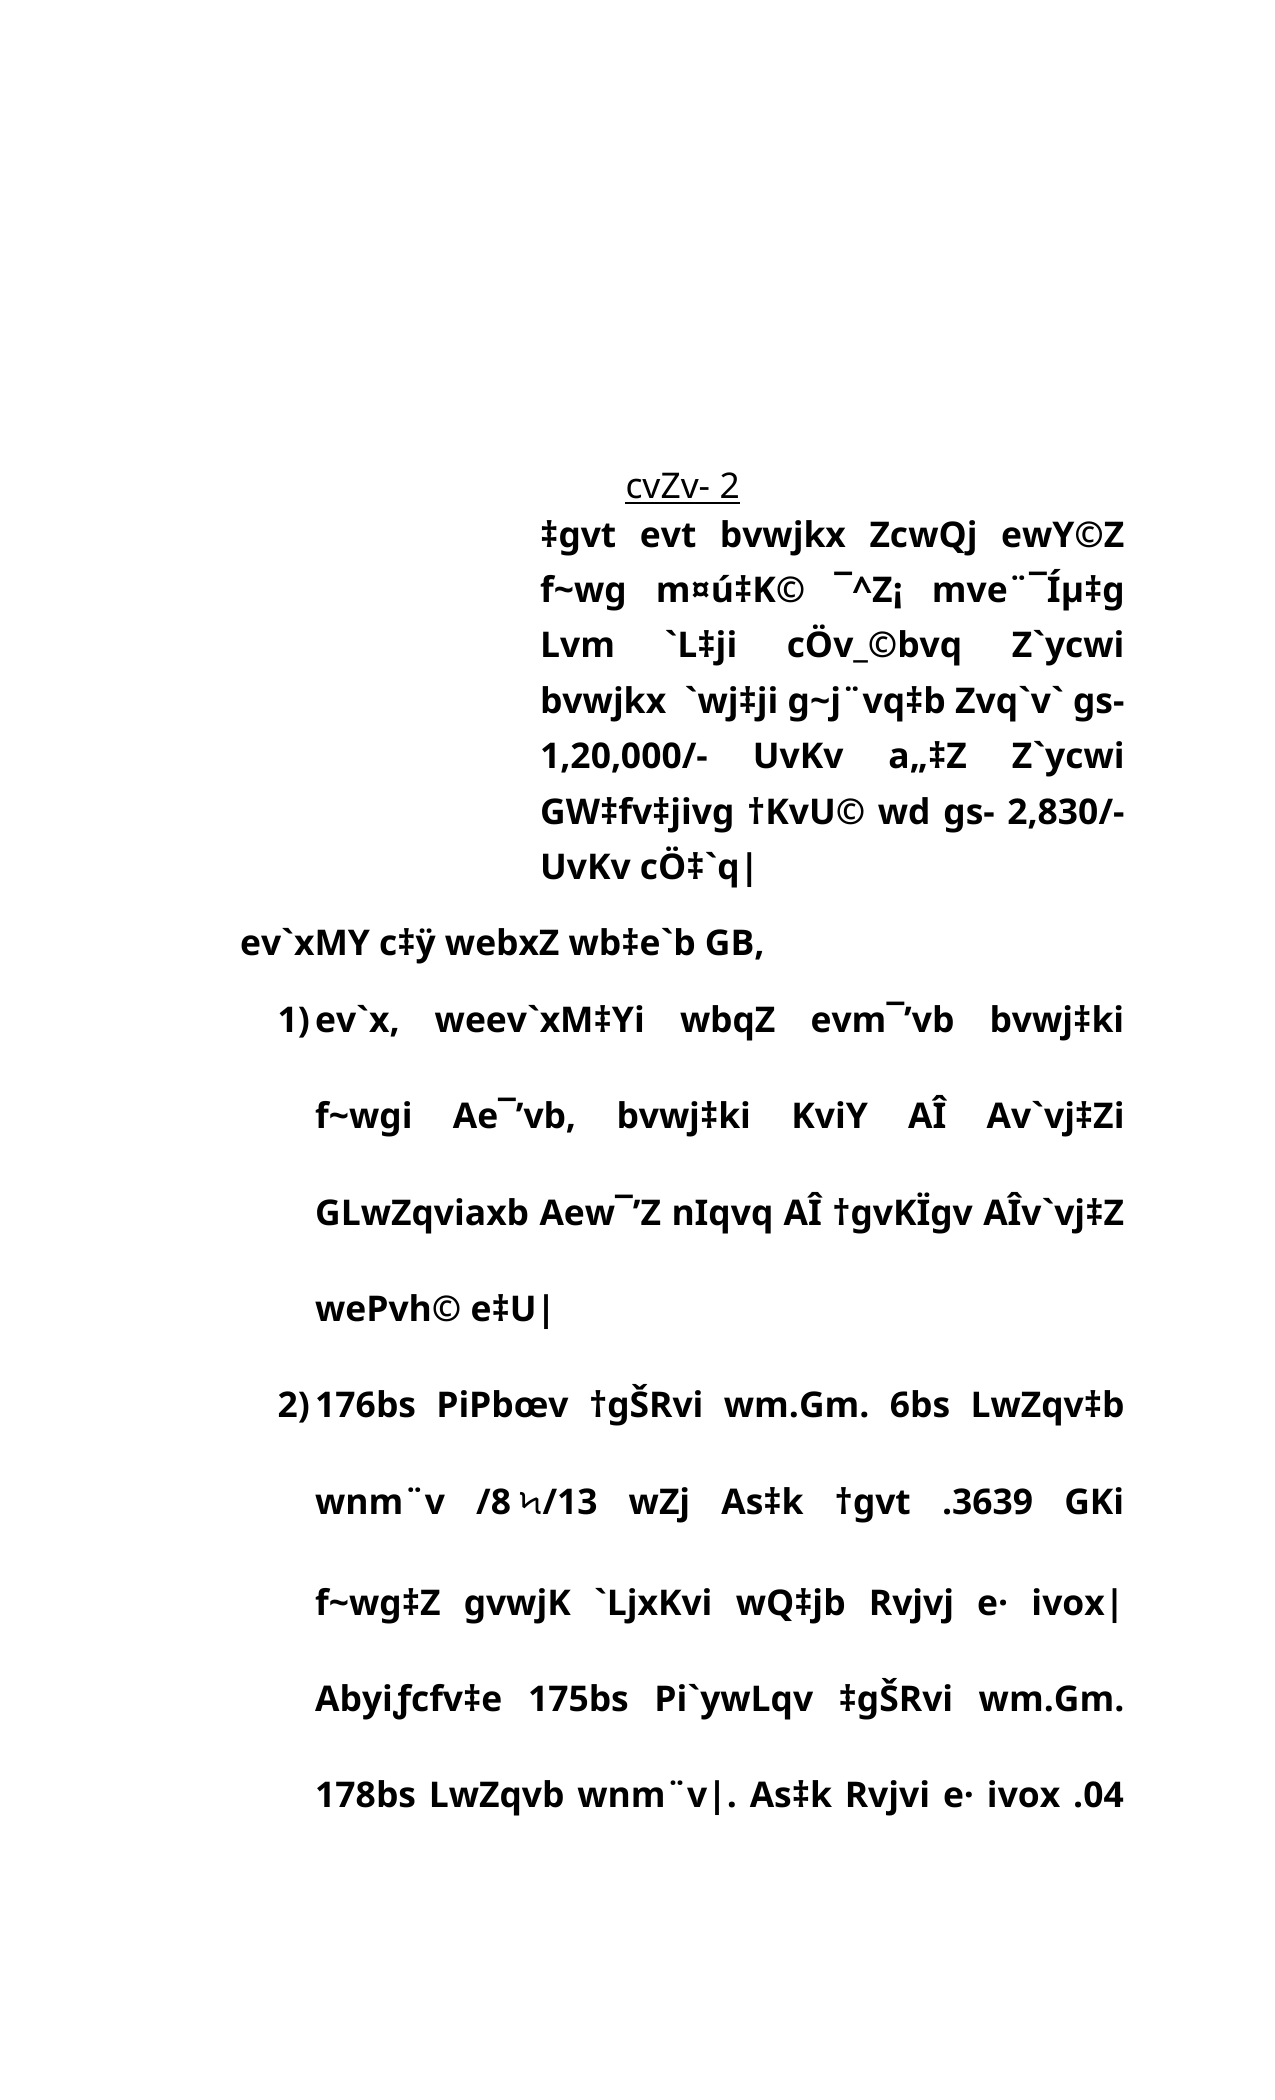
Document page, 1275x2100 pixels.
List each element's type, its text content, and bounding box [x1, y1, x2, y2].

list ‡gvt evt bvwjkx ZcwQj ewY©Z f~wg m¤ú‡K© ¯^Z¡ mve¨¯Íµ‡g Lvm `L‡ji cÖv_©bvq Z`ycwi bvwjkx `wj‡ji g~j¨vq‡b Zvq`v` gs- 1,20,000/- UvKv a„‡Z Z`ycwi GW‡fv‡jivg †KvU© wd gs- 2,830/- UvKv cÖ‡`q| [540, 509, 1125, 890]
text ev`xMY c‡ÿ webxZ wb‡e`b GB, [240, 918, 1125, 966]
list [277, 1380, 1125, 1818]
list ev`x, weev`xM‡Yi wbqZ evm¯’vb bvwj‡ki f~wgi Ae¯’vb, bvwj‡ki KviY AÎ Av`vj‡Zi GLwZqviaxb Aew¯’Z nIqvq AÎ †gvKÏgv AÎv`vj‡Z wePvh© e‡U| [277, 994, 1125, 1332]
